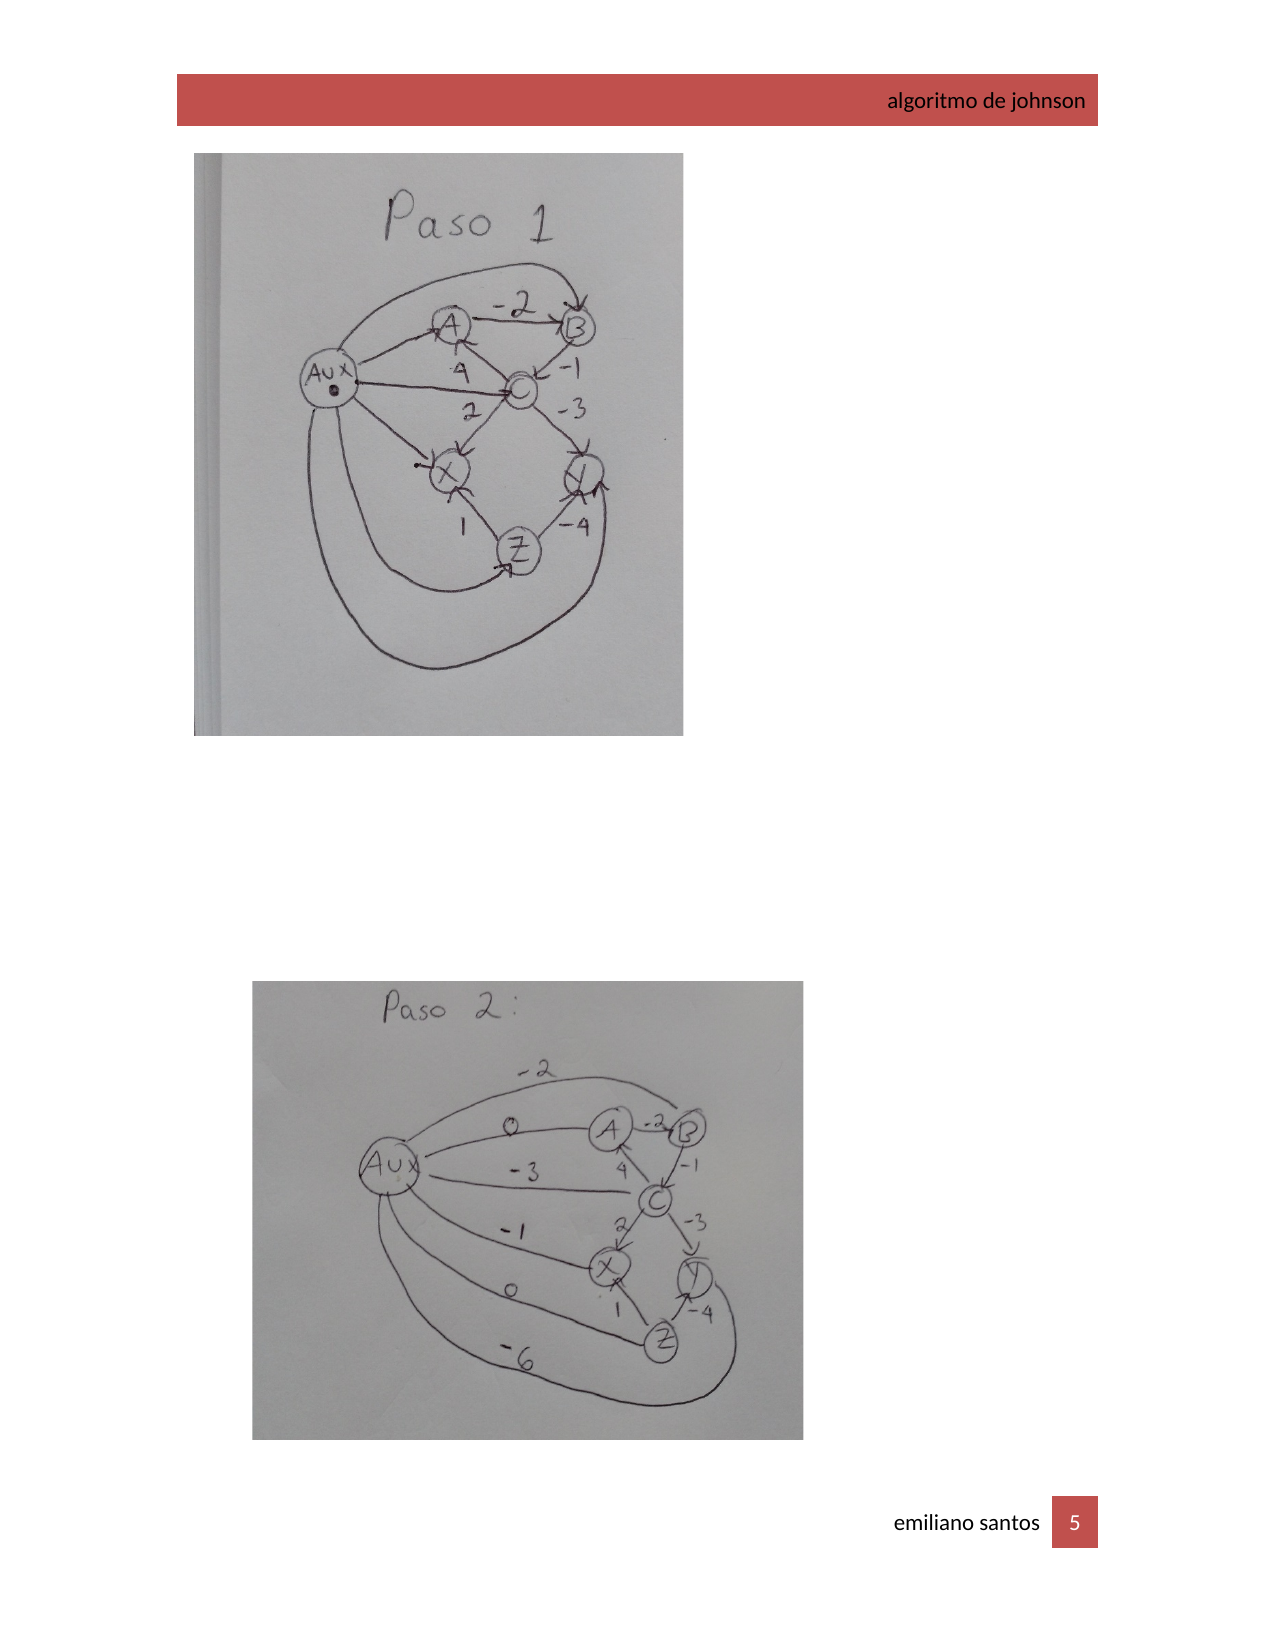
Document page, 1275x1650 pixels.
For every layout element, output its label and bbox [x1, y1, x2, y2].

picture [194, 153, 684, 736]
picture [252, 981, 804, 1440]
